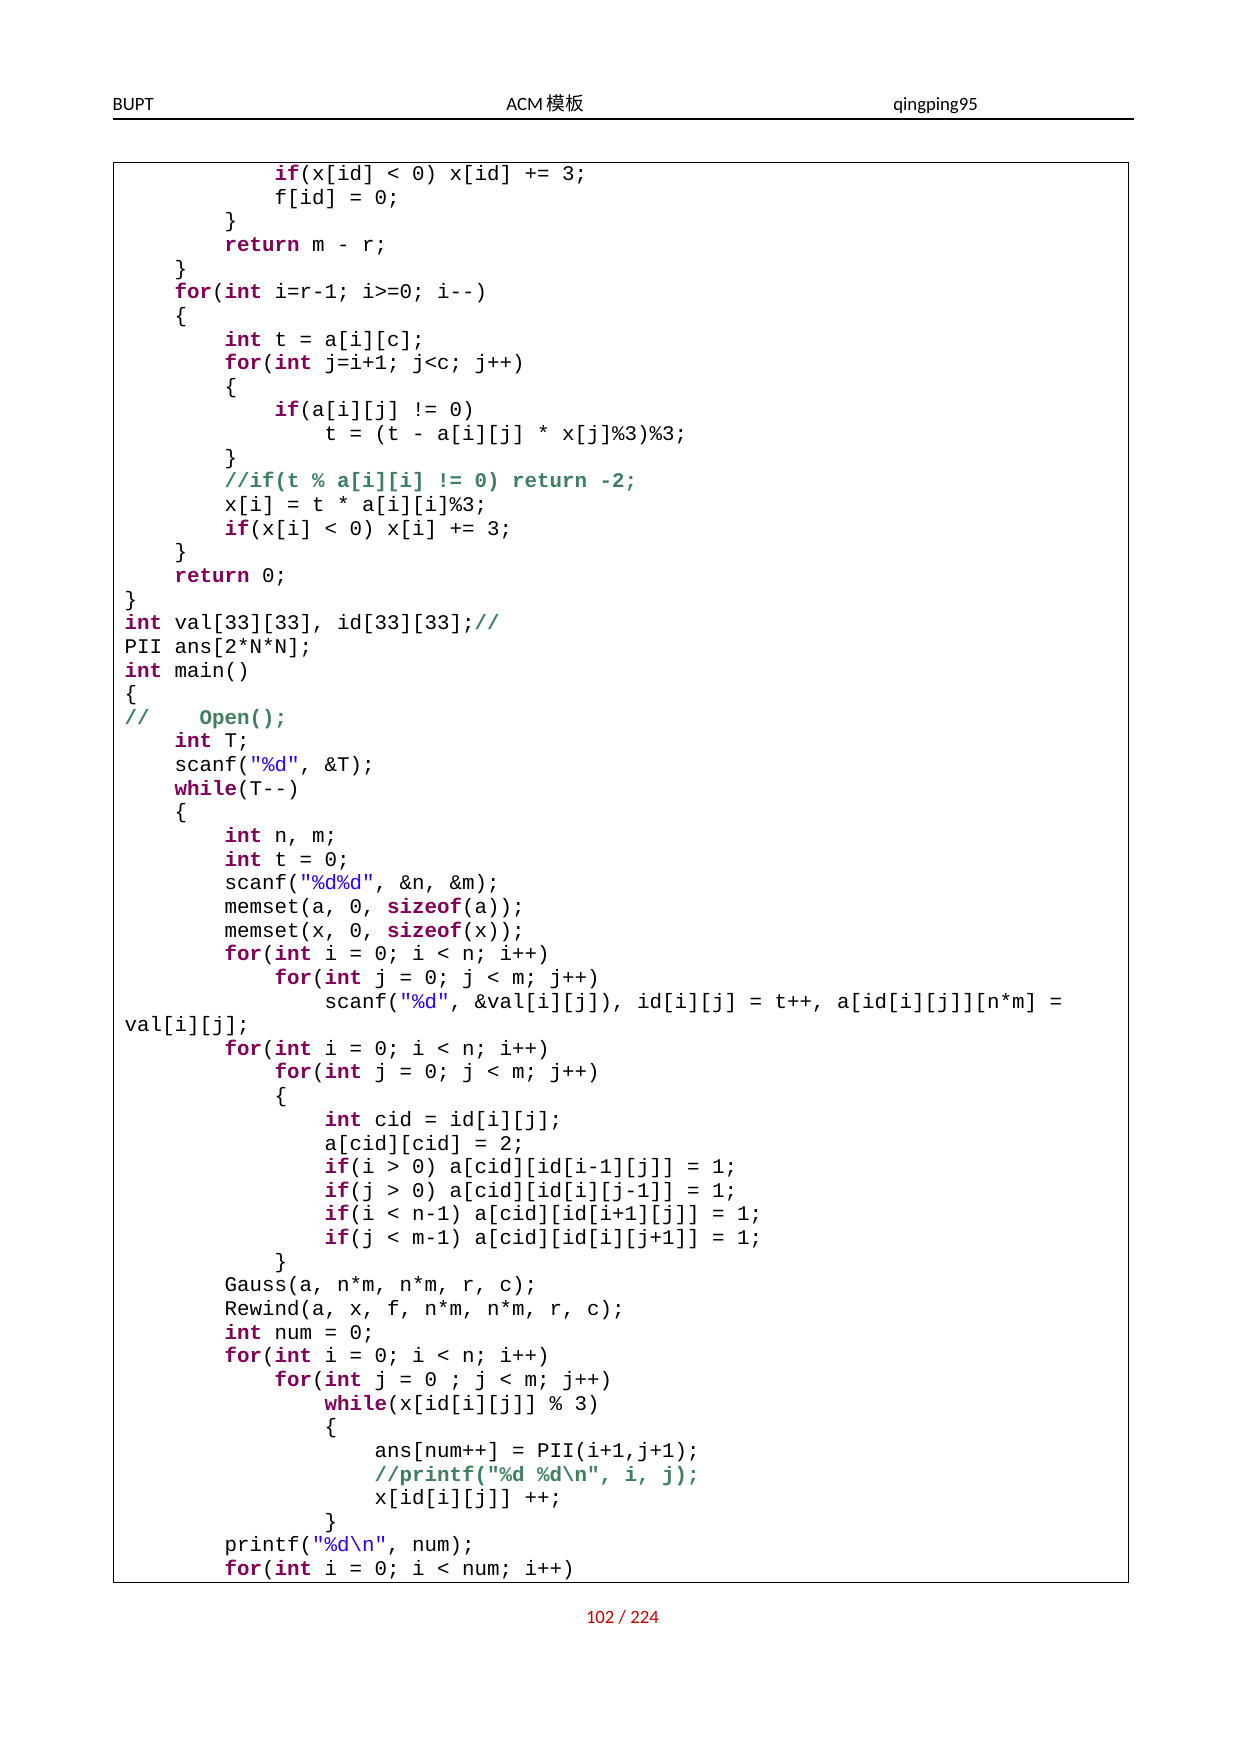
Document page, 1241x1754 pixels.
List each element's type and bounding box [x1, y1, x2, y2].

table_header [114, 163, 1128, 1582]
